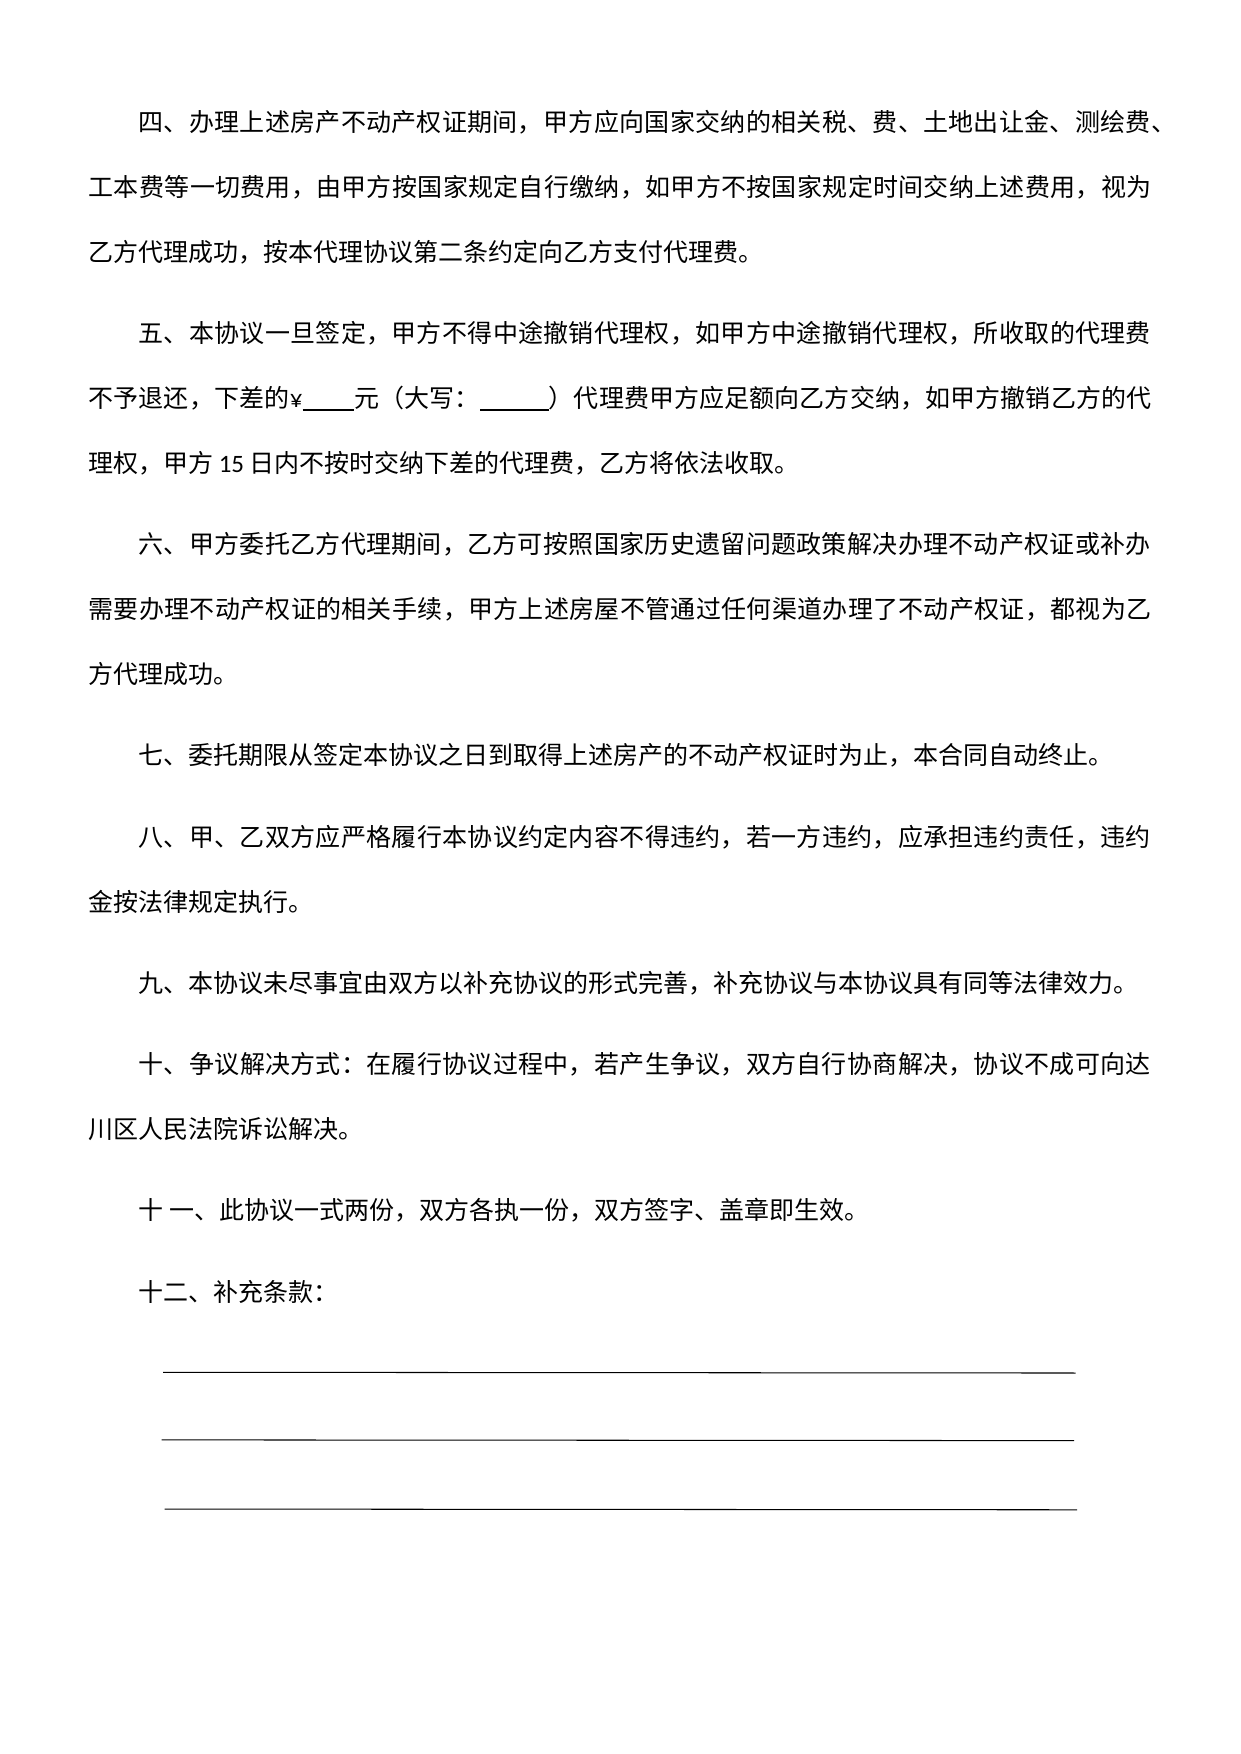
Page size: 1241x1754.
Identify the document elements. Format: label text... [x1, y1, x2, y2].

text 六、甲方委托乙方代理期间，乙方可按照国家历史遗留问题政策解决办理不动产权证或补办需要办理不动产权证的相关手续，甲方上述房屋不管通过任何渠道办理了不动产权证，都视为乙方代理成功。 [88, 510, 1152, 705]
text 四、办理上述房产不动产权证期间，甲方应向国家交纳的相关税、费、土地出让金、测绘费、工本费等一切费用，由甲方按国家规定自行缴纳，如甲方不按国家规定时间交纳上述费用，视为乙方代理成功，按本代理协议第二条约定向乙方支付代理费。 [88, 88, 1152, 283]
text 十二、补充条款： [88, 1258, 1152, 1323]
text 五、本协议一旦签定，甲方不得中途撤销代理权，如甲方中途撤销代理权，所收取的代理费不予退还，下差的¥ 元（大写： ）代理费甲方应足额向乙方交纳，如甲方撤销乙方的代理权，甲方15日内不按时交纳下差的代理费，乙方将依法收取。 [88, 299, 1152, 494]
text 七、委托期限从签定本协议之日到取得上述房产的不动产权证时为止，本合同自动终止。 [88, 721, 1152, 786]
text 八、甲、乙双方应严格履行本协议约定内容不得违约，若一方违约，应承担违约责任，违约金按法律规定执行。 [88, 803, 1152, 933]
text 九、本协议未尽事宜由双方以补充协议的形式完善，补充协议与本协议具有同等法律效力。 [88, 949, 1152, 1014]
text 十 一、此协议一式两份，双方各执一份，双方签字、盖章即生效。 [88, 1176, 1152, 1241]
text 十、争议解决方式：在履行协议过程中，若产生争议，双方自行协商解决，协议不成可向达川区人民法院诉讼解决。 [88, 1030, 1152, 1160]
